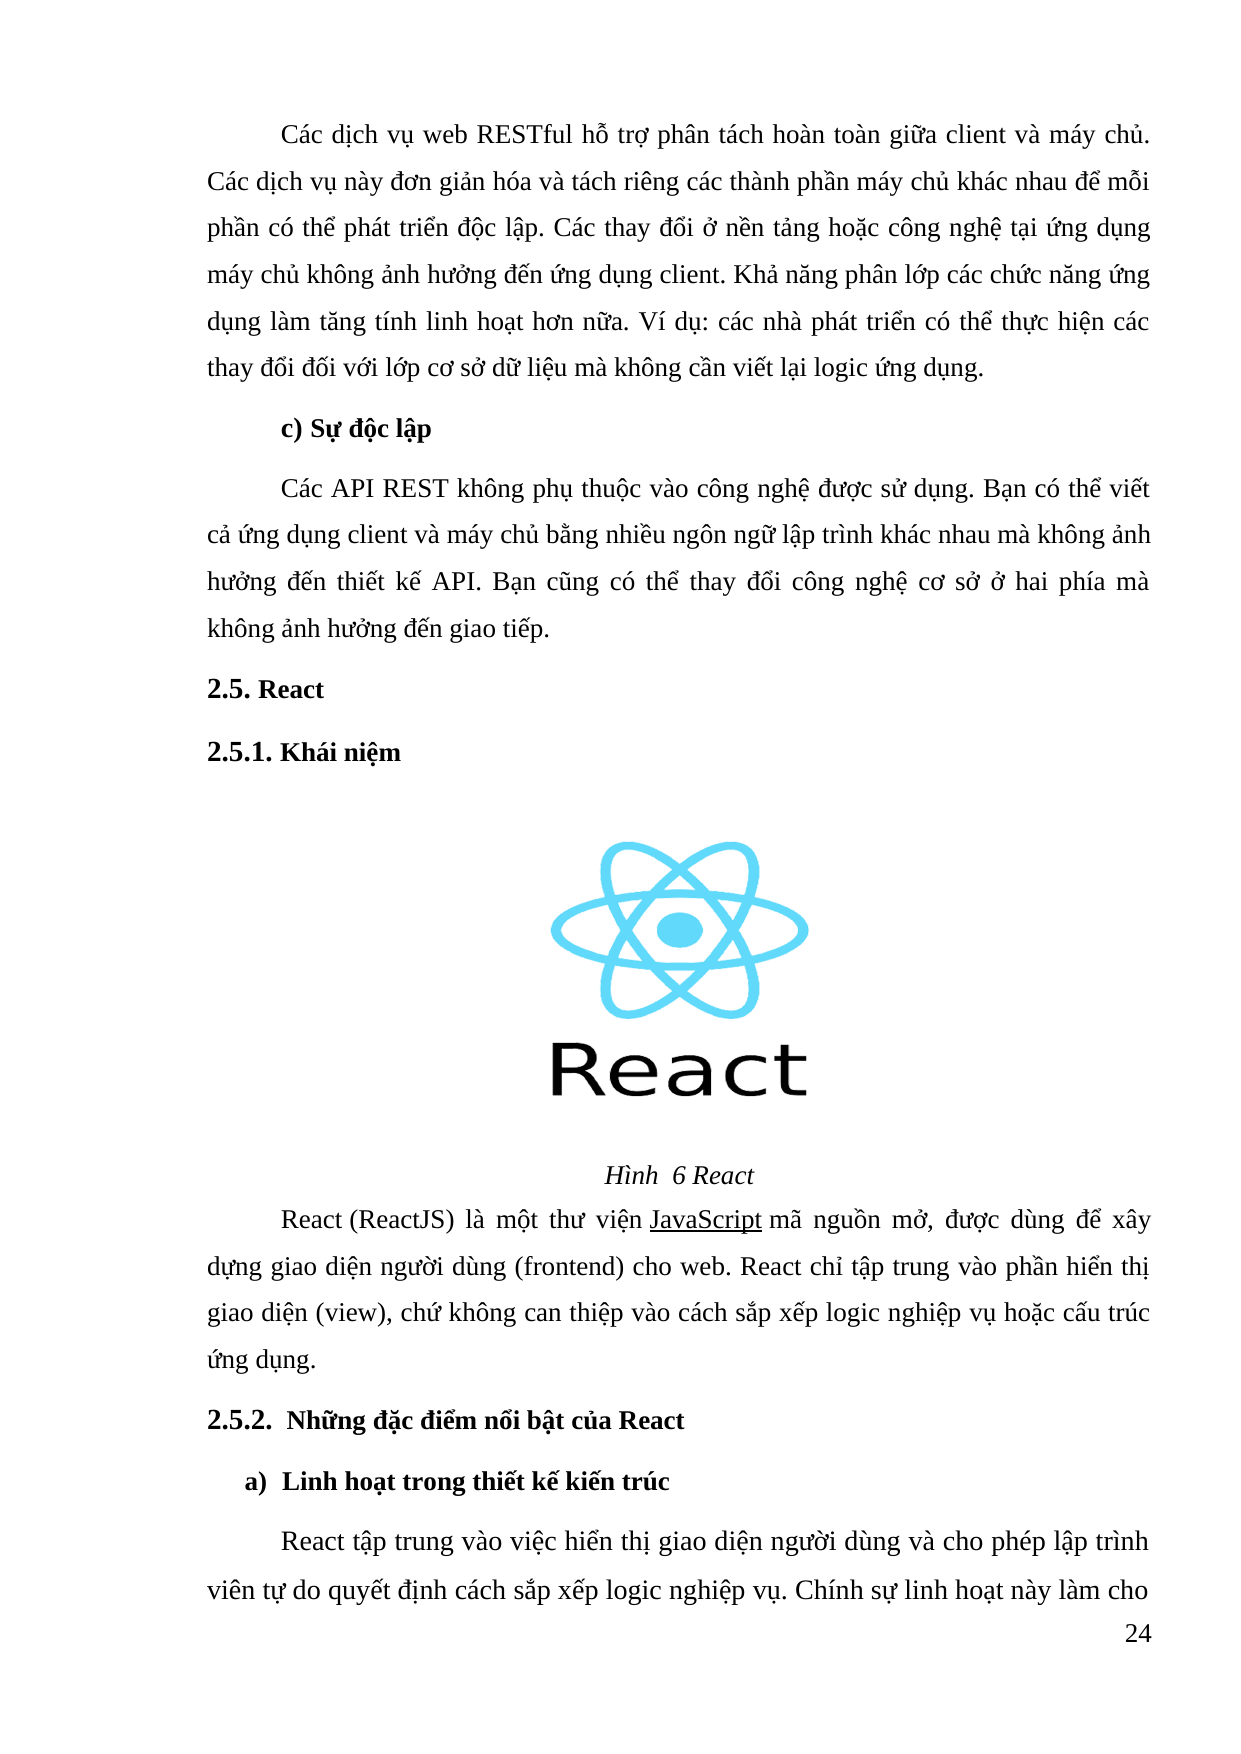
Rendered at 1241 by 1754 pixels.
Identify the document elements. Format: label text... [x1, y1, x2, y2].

list Sự độc lập [281, 411, 1152, 443]
text React (ReactJS) là một thư viện JavaScript mã nguồn mở, được dùng để xây dựng giao diện người dùng (frontend) cho web. React chỉ tập trung vào phần hiển thị giao diện (view), chứ không can thiệp vào cách sắp xếp logic nghiệp vụ hoặc cấu trúc ứng dụng. [207, 1203, 1152, 1374]
picture [455, 796, 903, 1141]
subtitle Khái niệm [207, 734, 1152, 767]
text Các dịch vụ web RESTful hỗ trợ phân tách hoàn toàn giữa client và máy chủ. Các dịch vụ này đơn giản hóa và tách riêng các thành phần máy chủ khác nhau để mỗi phần có thể phát triển độc lập. Các thay đổi ở nền tảng hoặc công nghệ tại ứng dụng máy chủ không ảnh hưởng đến ứng dụng client. Khả năng phân lớp các chức năng ứng dụng làm tăng tính linh hoạt hơn nữa. Ví dụ: các nhà phát triển có thể thực hiện các thay đổi đối với lớp cơ sở dữ liệu mà không cần viết lại logic ứng dụng. [207, 118, 1152, 383]
text Các API REST không phụ thuộc vào công nghệ được sử dụng. Bạn có thể viết cả ứng dụng client và máy chủ bằng nhiều ngôn ngữ lập trình khác nhau mà không ảnh hưởng đến thiết kế API. Bạn cũng có thể thay đổi công nghệ cơ sở ở hai phía mà không ảnh hưởng đến giao tiếp. [207, 472, 1152, 643]
text Những đặc điểm nổi bật của React [207, 1402, 1152, 1436]
text Hình 6 React [207, 1159, 1152, 1191]
list Linh hoạt trong thiết kế kiến trúc [244, 1465, 1152, 1496]
subtitle React [207, 671, 1152, 704]
